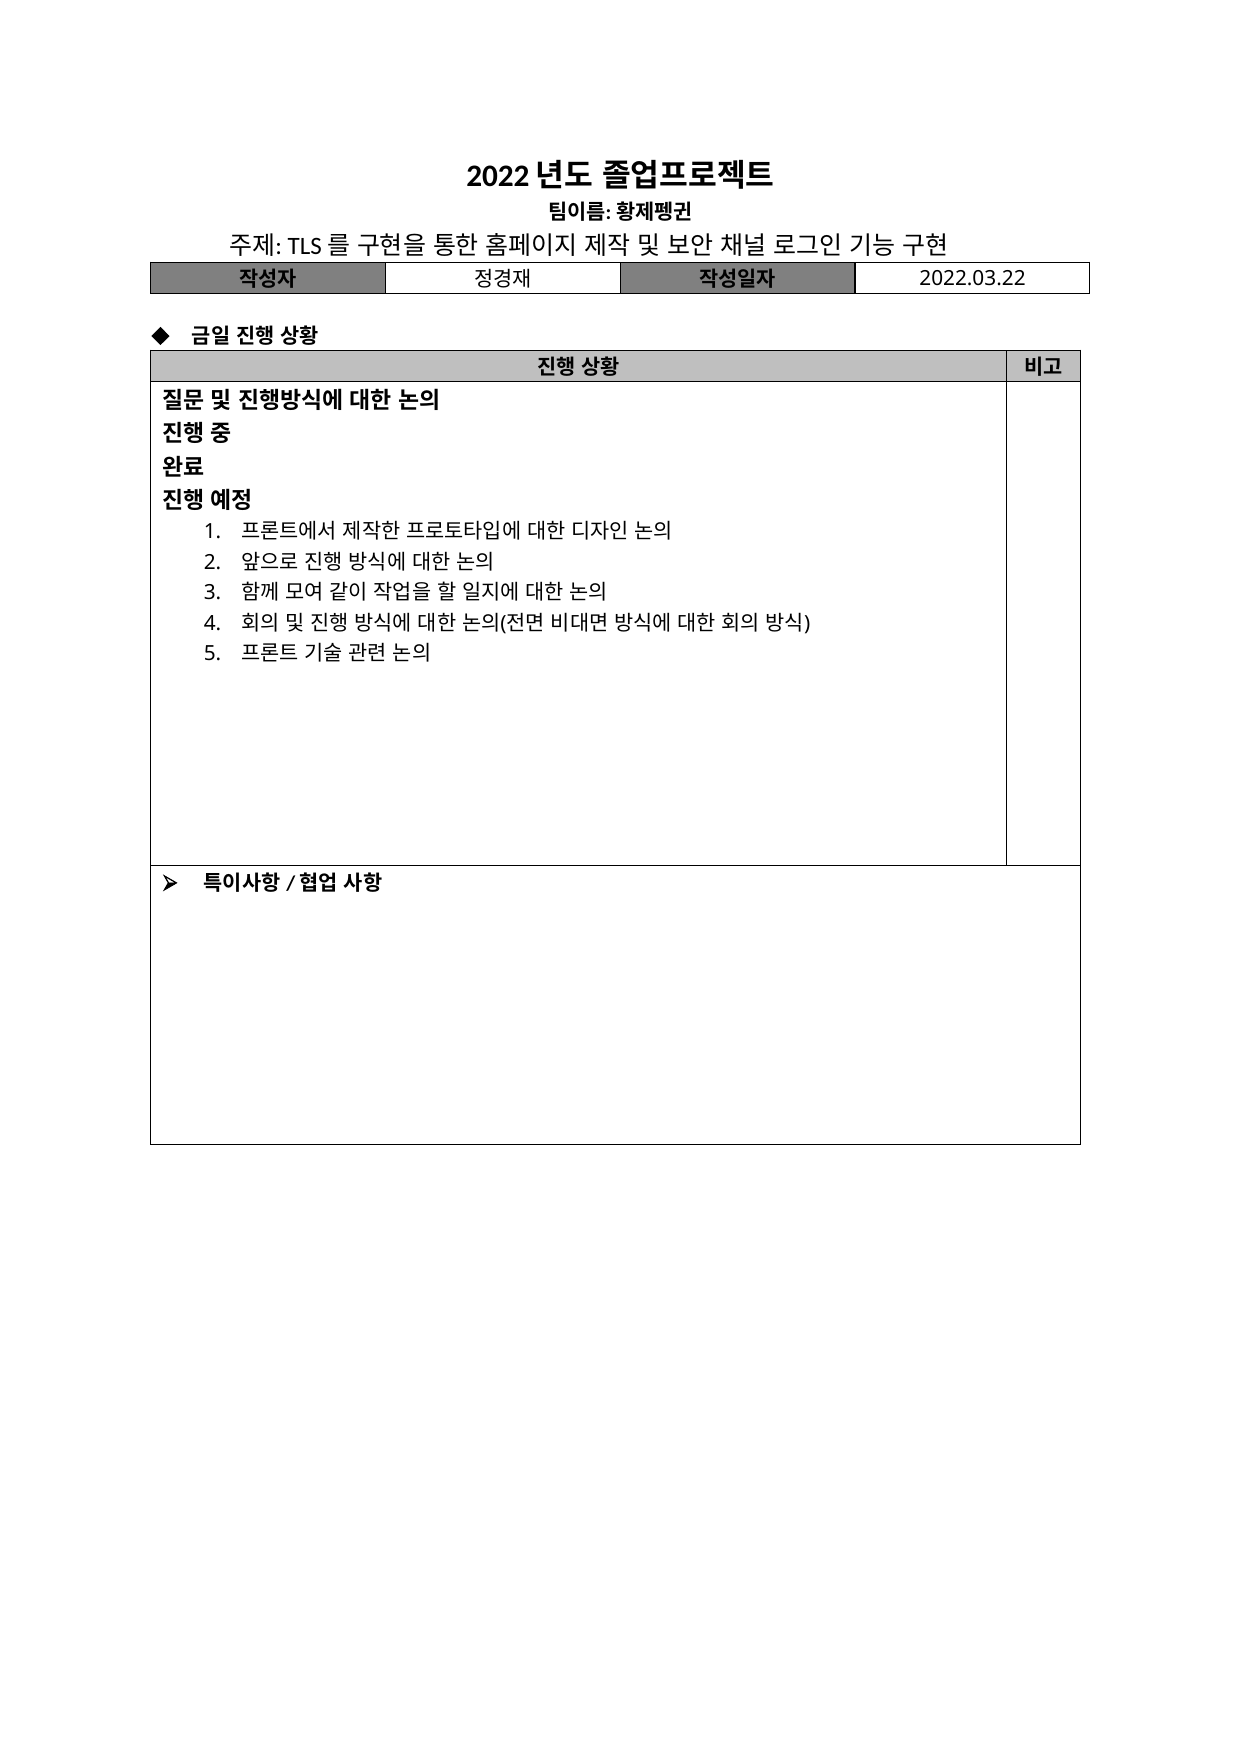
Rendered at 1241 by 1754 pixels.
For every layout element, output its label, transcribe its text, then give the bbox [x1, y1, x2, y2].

text 팀이름: 황제펭귄 [150, 195, 1090, 225]
table_cell 특이사항 / 협업 사항 [151, 866, 1080, 1144]
table_header 작성자 [151, 263, 385, 293]
table_cell [1007, 382, 1080, 865]
text 2022년도 졸업프로젝트 [150, 150, 1090, 195]
table_header 2022.03.22 [856, 263, 1089, 293]
table_cell 질문 및 진행방식에 대한 논의 진행 중 완료 진행 예정 프론트에서 제작한 프로토타입에 대한 디자인 논의 앞으로 진행 방식에 대한 논의 함께 모여 같이 작업을 할 일지에 대한 논의 회의 및 진행 방식에 대한 논의(전면 비대면 방식에 대한 회의 방식) 프론트 기술 관련 논의 [151, 382, 1006, 865]
table_header 비고 [1007, 351, 1080, 381]
list 주제: TLS를 구현을 통한 홈페이지 제작 및 보안 채널 로그인 기능 구현 [229, 225, 1090, 262]
list 금일 진행 상황 [150, 319, 1090, 349]
table_header 작성일자 [621, 263, 854, 293]
table_header 진행 상황 [151, 351, 1006, 381]
table_header 정경재 [386, 263, 620, 293]
